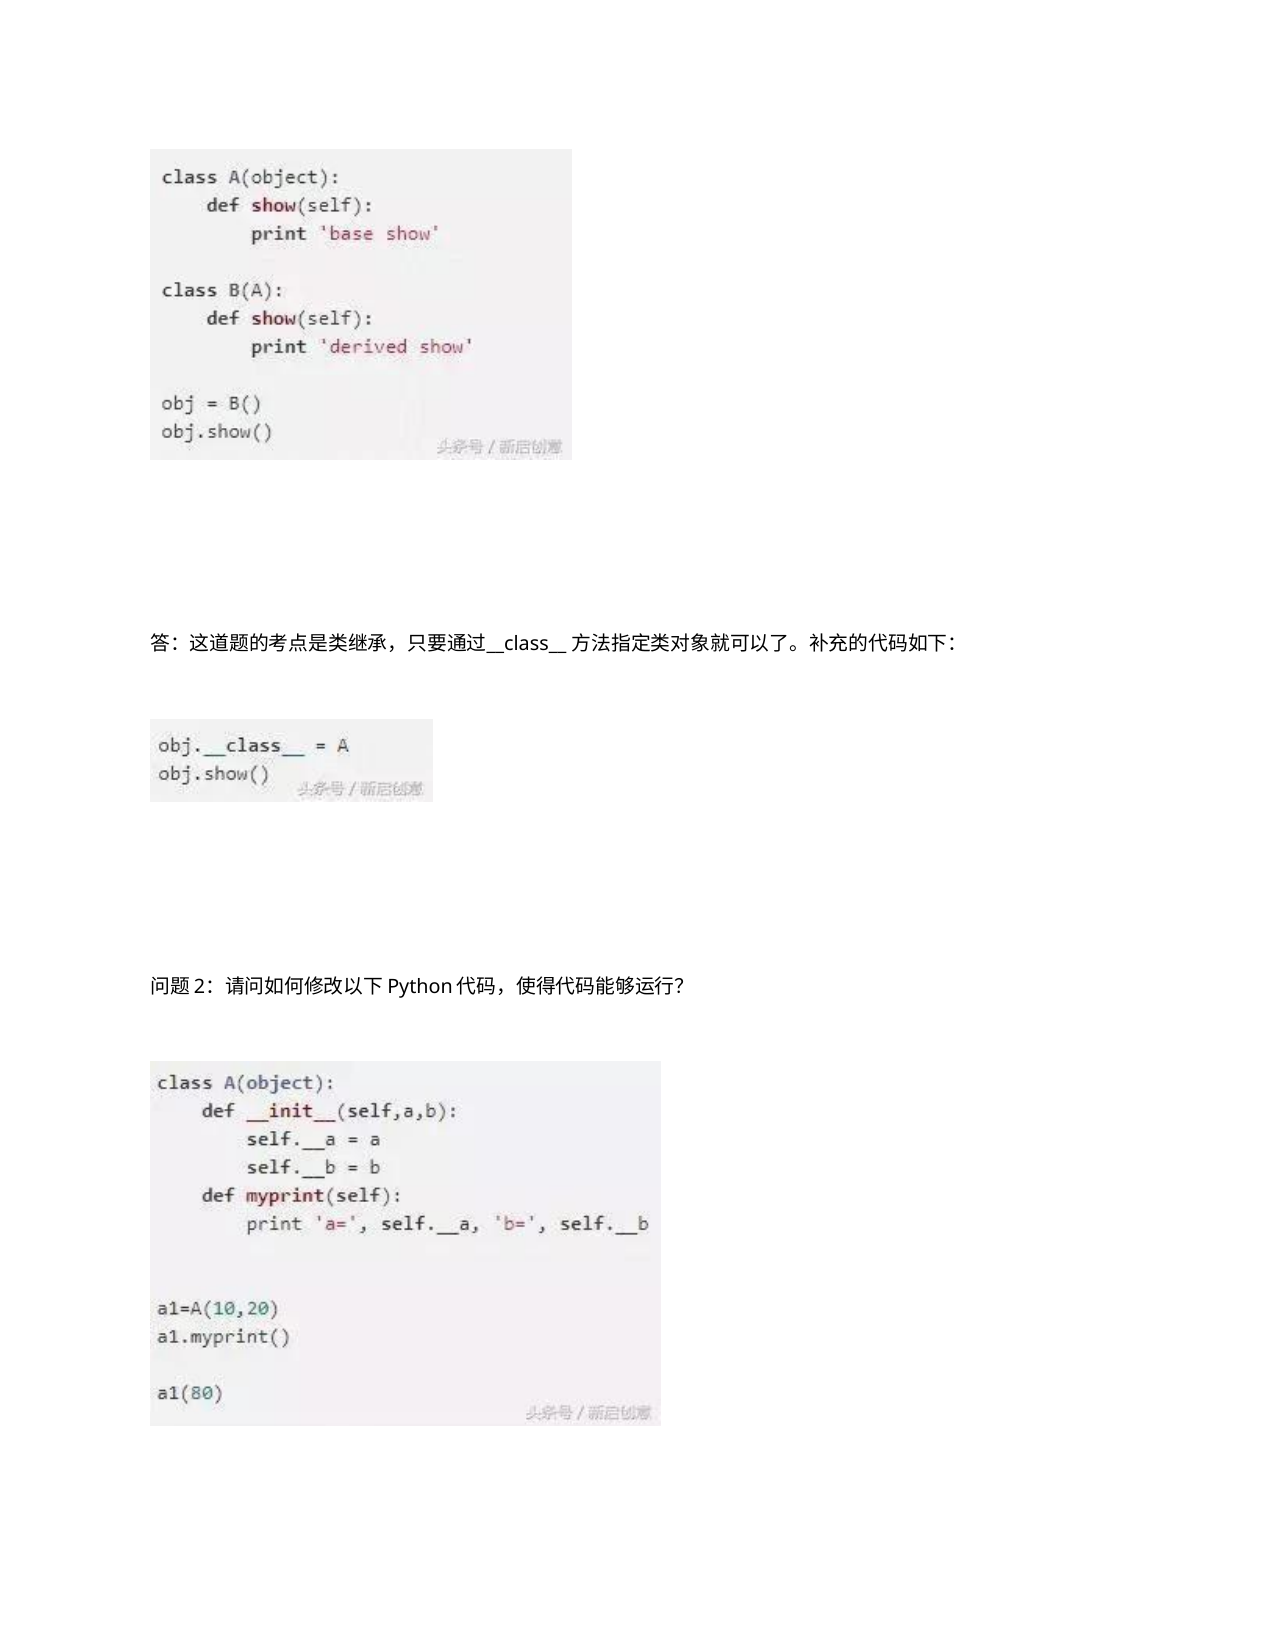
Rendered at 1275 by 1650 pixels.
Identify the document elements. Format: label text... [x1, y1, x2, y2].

picture [150, 1061, 661, 1426]
picture [150, 719, 433, 802]
picture [150, 149, 572, 460]
text 问题2：请问如何修改以下Python代码，使得代码能够运行？ [150, 970, 1125, 999]
text 答：这道题的考点是类继承，只要通过__class__ 方法指定类对象就可以了。补充的代码如下： [150, 628, 1125, 656]
